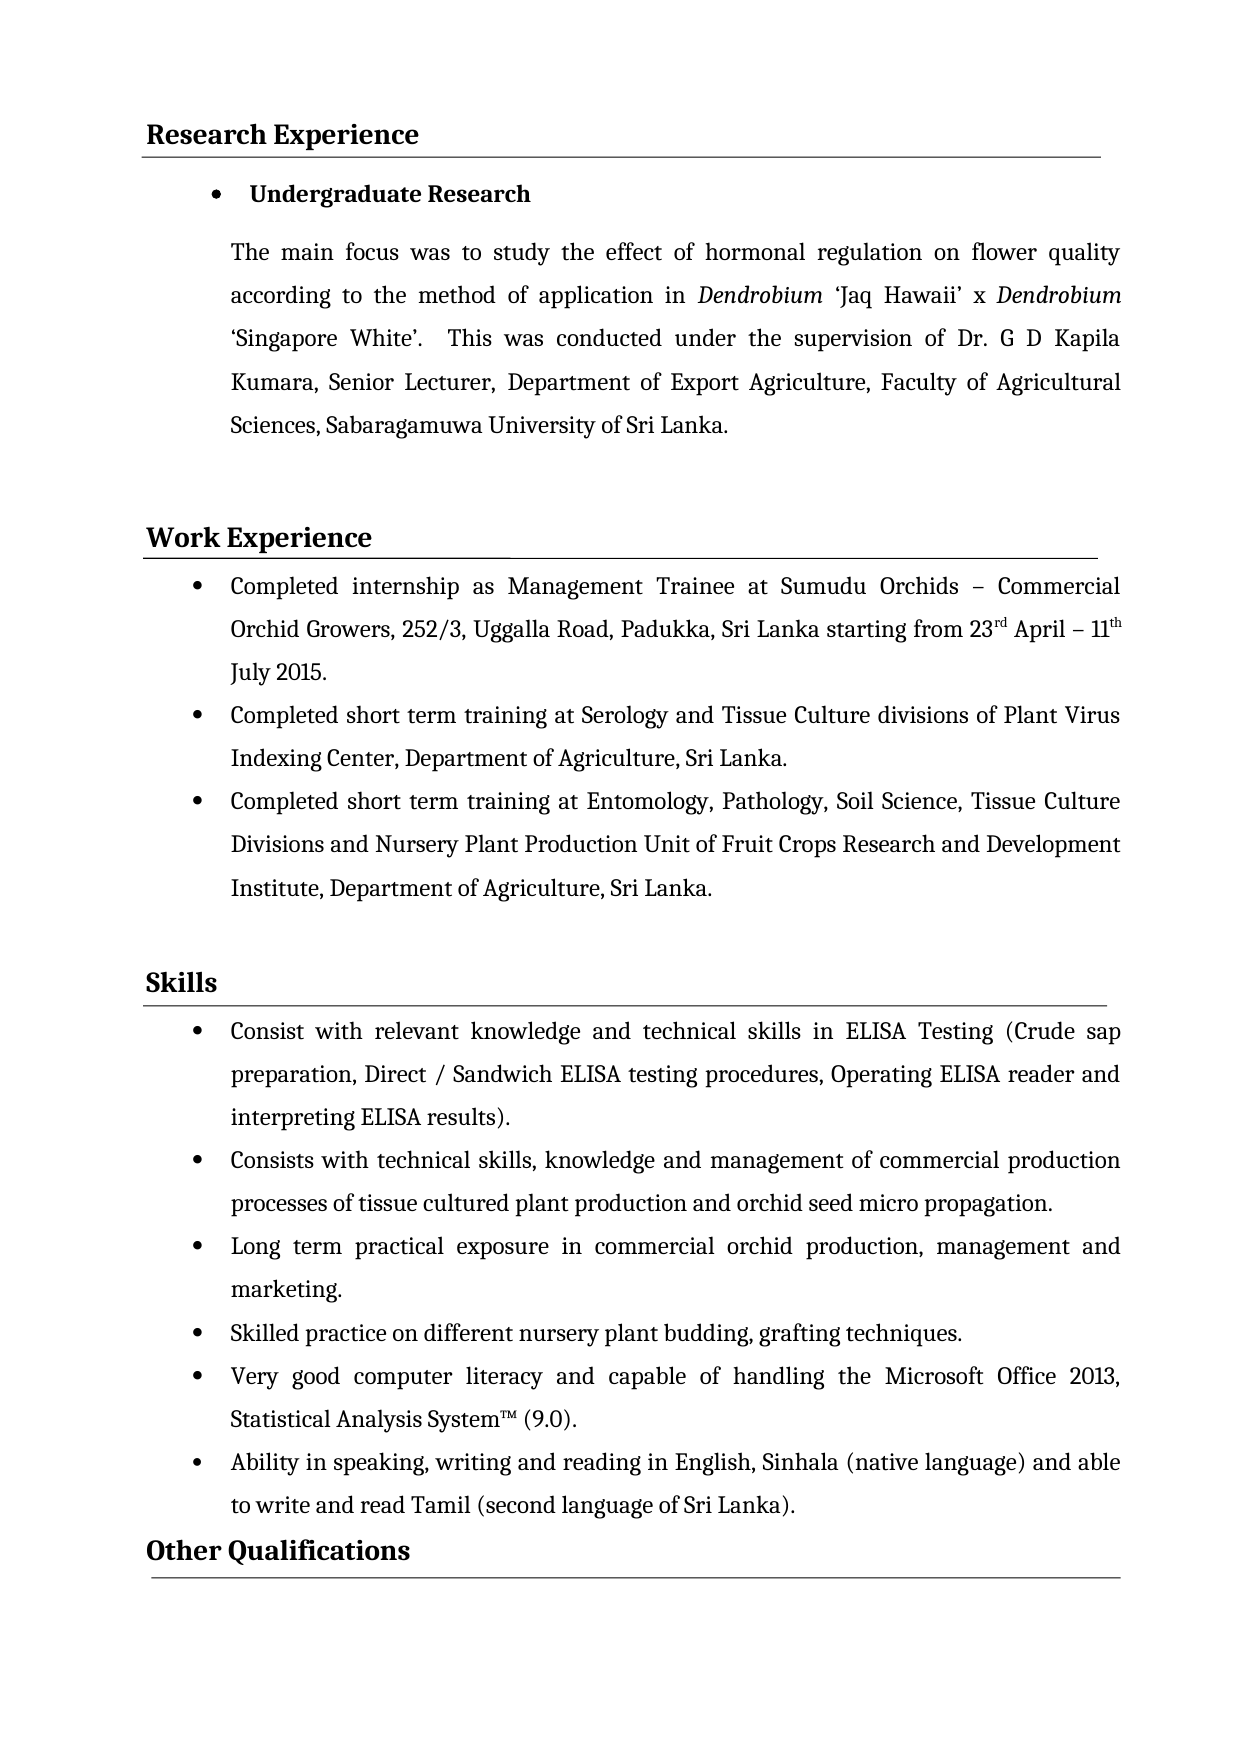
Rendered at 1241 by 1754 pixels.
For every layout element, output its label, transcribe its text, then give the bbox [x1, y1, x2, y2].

list Completed internship as Management Trainee at Sumudu Orchids – Commercial Orchid Growers, 252/3, Uggalla Road, Padukka, Sri Lanka starting from 23rd April – 11th July 2015. [193, 572, 1122, 687]
list Completed short term training at Serology and Tissue Culture divisions of Plant Virus Indexing Center, Department of Agriculture, Sri Lanka. [193, 701, 1122, 773]
text Work Experience [146, 521, 1122, 555]
list Consists with technical skills, knowledge and management of commercial production processes of tissue cultured plant production and orchid seed micro propagation. [193, 1146, 1122, 1218]
list Skilled practice on different nursery plant budding, grafting techniques. [193, 1318, 1122, 1347]
list Undergraduate Research [212, 180, 1122, 209]
text Other Qualifications [146, 1534, 1122, 1568]
text Research Experience [146, 118, 1122, 152]
list Completed short term training at Entomology, Pathology, Soil Science, Tissue Culture Divisions and Nursery Plant Production Unit of Fruit Crops Research and Development Institute, Department of Agriculture, Sri Lanka. [193, 787, 1122, 902]
text Skills [146, 966, 1122, 1000]
list Very good computer literacy and capable of handling the Microsoft Office 2013, Statistical Analysis System™ (9.0). [193, 1362, 1122, 1433]
list Ability in speaking, writing and reading in English, Sinhala (native language) and able to write and read Tamil (second language of Sri Lanka). [193, 1448, 1122, 1520]
list Consist with relevant knowledge and technical skills in ELISA Testing (Crude sap preparation, Direct / Sandwich ELISA testing procedures, Operating ELISA reader and interpreting ELISA results). [193, 1017, 1122, 1132]
text The main focus was to study the effect of hormonal regulation on flower quality according to the method of application in Dendrobium ‘Jaq Hawaii’ x Dendrobium ‘Singapore White’. This was conducted under the supervision of Dr. G D Kapila Kumara, Senior Lecturer, Department of Export Agriculture, Faculty of Agricultural Sciences, Sabaragamuwa University of Sri Lanka. [231, 238, 1122, 440]
list Long term practical exposure in commercial orchid production, management and marketing. [193, 1232, 1122, 1304]
